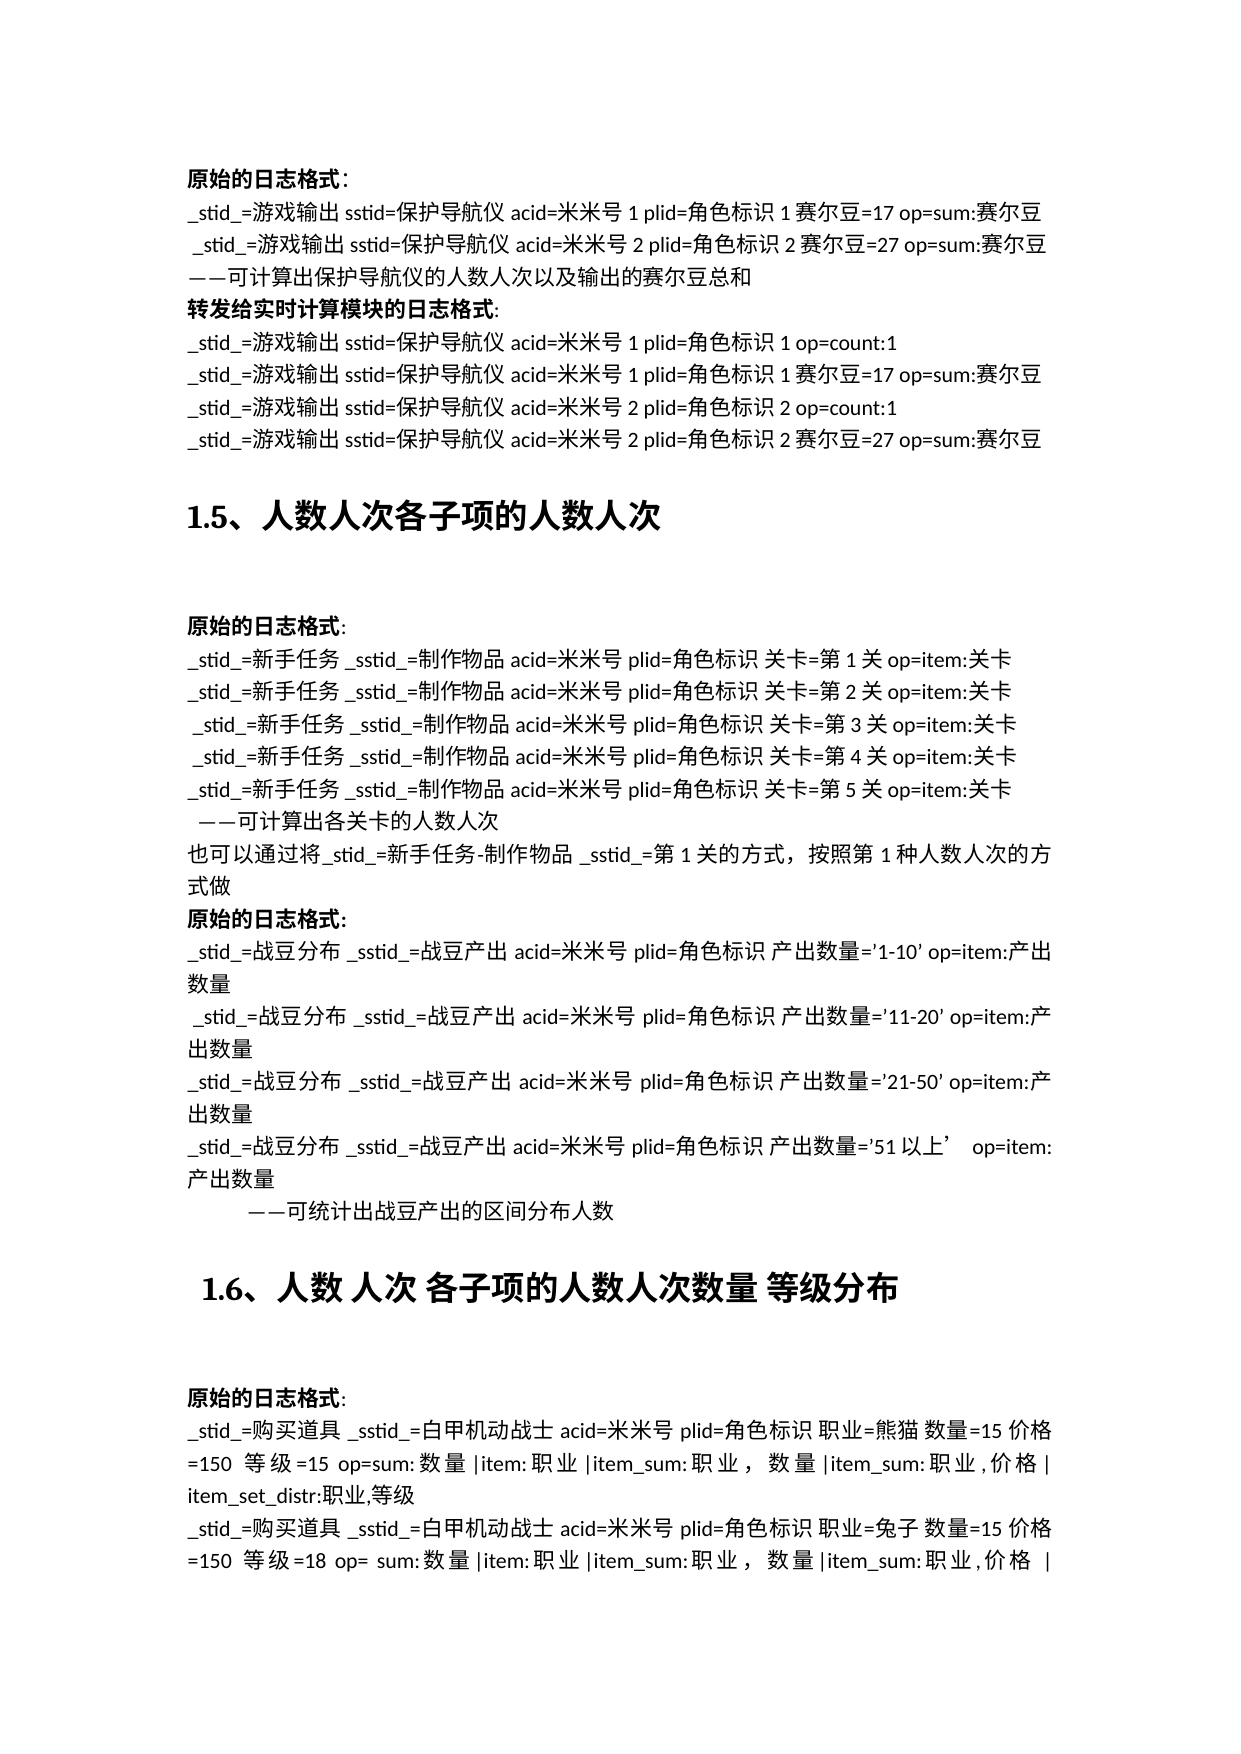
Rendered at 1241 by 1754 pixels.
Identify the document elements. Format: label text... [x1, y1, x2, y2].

text _stid_=战豆分布 _sstid_=战豆产出 acid=米米号 plid=角色标识 产出数量=’21-50’ op=item:产出数量 [187, 1064, 1053, 1129]
text ——可计算出保护导航仪的人数人次以及输出的赛尔豆总和 [187, 259, 1053, 292]
text _stid_=游戏输出 sstid=保护导航仪 acid=米米号2 plid=角色标识2 赛尔豆=27 op=sum:赛尔豆 [187, 422, 1053, 454]
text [187, 1511, 1053, 1576]
text _stid_=购买道具 _sstid_=白甲机动战士 acid=米米号 plid=角色标识 职业=熊猫 数量=15 价格=150 等级=15 op=sum:数量|item:职业|item_sum:职业，数量|item_sum:职业,价格|item_set_distr:职业,等级 [187, 1413, 1053, 1511]
text 原始的日志格式: [187, 901, 1053, 934]
text _stid_=游戏输出 sstid=保护导航仪 acid=米米号1 plid=角色标识1 op=count:1 [187, 324, 1053, 357]
text _stid_=新手任务 _sstid_=制作物品 acid=米米号 plid=角色标识 关卡=第3关 op=item:关卡 [187, 706, 1053, 739]
subtitle 1.5、人数人次各子项的人数人次 [187, 482, 1053, 547]
text 原始的日志格式: [187, 609, 1053, 641]
text 原始的日志格式: [187, 1381, 1053, 1413]
text _stid_=游戏输出 sstid=保护导航仪 acid=米米号1 plid=角色标识1 赛尔豆=17 op=sum:赛尔豆 [187, 194, 1053, 227]
text 也可以通过将_stid_=新手任务-制作物品 _sstid_=第1关的方式，按照第1种人数人次的方式做 [187, 836, 1053, 901]
text _stid_=游戏输出 sstid=保护导航仪 acid=米米号2 plid=角色标识2 op=count:1 [187, 389, 1053, 422]
text 原始的日志格式： [187, 162, 1053, 194]
text _stid_=新手任务 _sstid_=制作物品 acid=米米号 plid=角色标识 关卡=第5关 op=item:关卡 [187, 771, 1053, 804]
text _stid_=游戏输出 sstid=保护导航仪 acid=米米号2 plid=角色标识2 赛尔豆=27 op=sum:赛尔豆 [187, 227, 1053, 259]
text ——可统计出战豆产出的区间分布人数 [187, 1194, 1053, 1226]
text 转发给实时计算模块的日志格式: [187, 292, 1053, 324]
text _stid_=新手任务 _sstid_=制作物品 acid=米米号 plid=角色标识 关卡=第4关 op=item:关卡 [187, 739, 1053, 771]
text _stid_=新手任务 _sstid_=制作物品 acid=米米号 plid=角色标识 关卡=第1关 op=item:关卡 [187, 641, 1053, 674]
text _stid_=战豆分布 _sstid_=战豆产出 acid=米米号 plid=角色标识 产出数量=’1-10’ op=item:产出数量 [187, 934, 1053, 999]
text _stid_=战豆分布 _sstid_=战豆产出 acid=米米号 plid=角色标识 产出数量=’11-20’ op=item:产出数量 [187, 999, 1053, 1064]
text _stid_=战豆分布 _sstid_=战豆产出 acid=米米号 plid=角色标识 产出数量=’51以上’ op=item:产出数量 [187, 1129, 1053, 1194]
text ——可计算出各关卡的人数人次 [187, 804, 1053, 836]
text _stid_=游戏输出 sstid=保护导航仪 acid=米米号1 plid=角色标识1 赛尔豆=17 op=sum:赛尔豆 [187, 357, 1053, 389]
subtitle 1.6、人数 人次 各子项的人数人次数量 等级分布 [187, 1253, 1053, 1318]
text _stid_=新手任务 _sstid_=制作物品 acid=米米号 plid=角色标识 关卡=第2关 op=item:关卡 [187, 674, 1053, 706]
